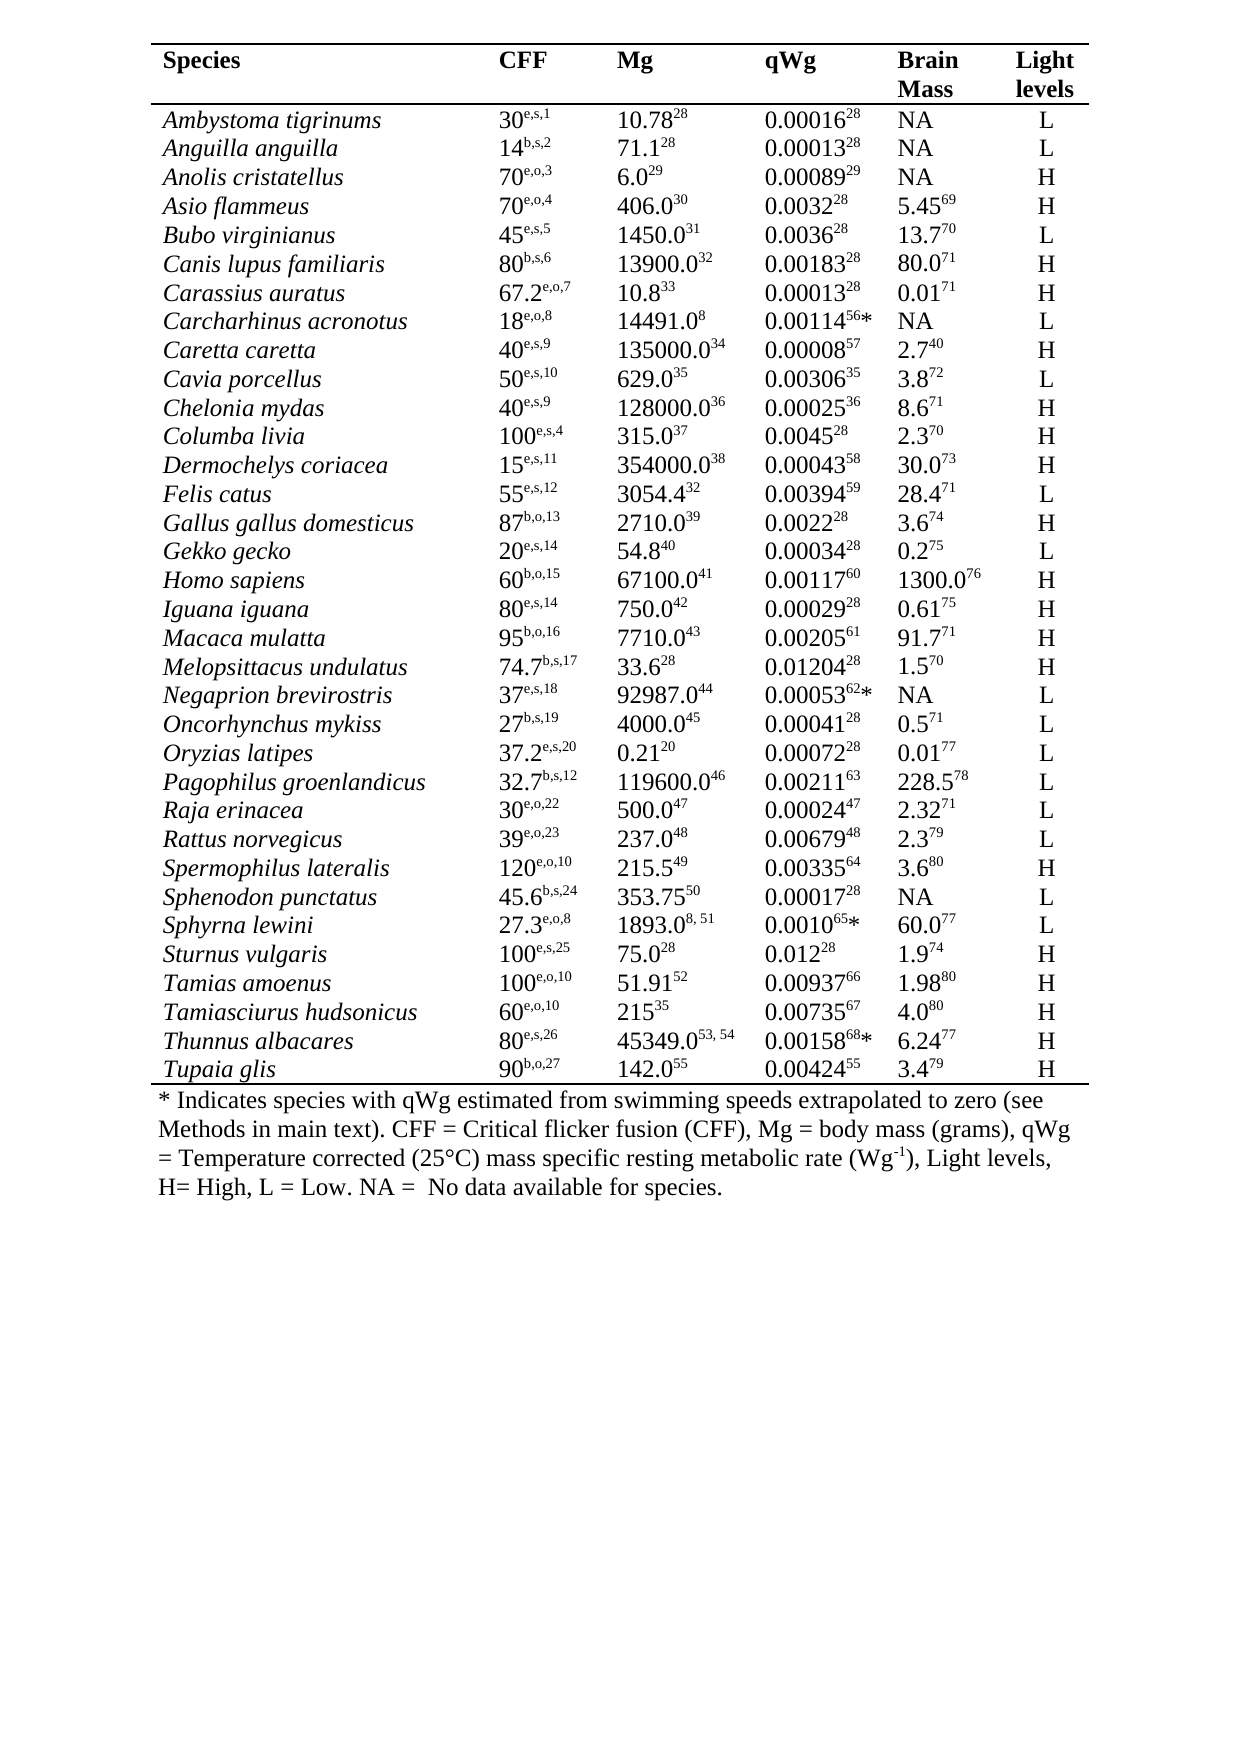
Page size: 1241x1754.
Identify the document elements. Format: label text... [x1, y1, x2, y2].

table_cell 6.2477 [886, 1026, 1004, 1054]
table_cell 3054.432 [606, 479, 753, 508]
table_cell H [1004, 249, 1089, 278]
table_cell Tamiasciurus hudsonicus [151, 997, 487, 1026]
table_cell L [1004, 882, 1089, 910]
table_cell 354000.038 [606, 450, 753, 479]
table_cell 3.872 [886, 364, 1004, 393]
table_cell 2.3271 [886, 795, 1004, 824]
table_cell 2.379 [886, 824, 1004, 853]
table_cell 40e,s,9 [488, 393, 606, 421]
table_cell 0.0120428 [753, 651, 886, 680]
table_header Mg [606, 45, 753, 103]
table_cell 353.7550 [606, 882, 753, 910]
table_cell 30e,o,22 [488, 795, 606, 824]
table_cell 67.2e,o,7 [488, 278, 606, 306]
table_cell 228.578 [886, 767, 1004, 795]
table_cell Anguilla anguilla [151, 134, 487, 162]
table_cell Oryzias latipes [151, 738, 487, 767]
table_cell H [1004, 651, 1089, 680]
table_cell 128000.036 [606, 393, 753, 421]
table_header qWg [753, 45, 886, 103]
table_cell 0.6175 [886, 594, 1004, 623]
table_cell 135000.034 [606, 335, 753, 364]
table_cell 14b,s,2 [488, 134, 606, 162]
table_cell 237.048 [606, 824, 753, 853]
table_cell 0.0002536 [753, 393, 886, 421]
table_cell H [1004, 997, 1089, 1026]
table_cell 0.01228 [753, 939, 886, 968]
table_cell 0.0020561 [753, 623, 886, 651]
table_cell Caretta caretta [151, 335, 487, 364]
table_cell 0.0042455 [753, 1055, 886, 1083]
table_cell 45e,s,5 [488, 220, 606, 248]
table_cell 75.028 [606, 939, 753, 968]
table_cell 3.479 [886, 1055, 1004, 1083]
table_cell 92987.044 [606, 680, 753, 709]
table_cell 0.0030635 [753, 364, 886, 393]
table_cell Sphenodon punctatus [151, 882, 487, 910]
table_cell 21535 [606, 997, 753, 1026]
table_cell 2.740 [886, 335, 1004, 364]
table_cell 0.004528 [753, 421, 886, 450]
table_cell 0.0004358 [753, 450, 886, 479]
table_cell Dermochelys coriacea [151, 450, 487, 479]
table_cell Thunnus albacares [151, 1026, 487, 1054]
table_cell H [1004, 278, 1089, 306]
table_cell 10.7828 [606, 105, 753, 133]
table_cell 0.0001328 [753, 278, 886, 306]
table_cell 3.674 [886, 508, 1004, 536]
table_cell 13.770 [886, 220, 1004, 248]
table_cell 7710.043 [606, 623, 753, 651]
table_cell NA [886, 134, 1004, 162]
table_cell 1300.076 [886, 565, 1004, 594]
table_header Light levels [1004, 45, 1089, 103]
table_cell Columba livia [151, 421, 487, 450]
table_cell 14491.08 [606, 306, 753, 335]
table_cell 8.671 [886, 393, 1004, 421]
table_cell 0.0001328 [753, 134, 886, 162]
table_cell H [1004, 393, 1089, 421]
table_cell 37e,s,18 [488, 680, 606, 709]
table_cell 0.275 [886, 536, 1004, 565]
table_cell 37.2e,s,20 [488, 738, 606, 767]
table_cell 45349.053, 54 [606, 1026, 753, 1054]
table_cell 142.055 [606, 1055, 753, 1083]
table_cell 55e,s,12 [488, 479, 606, 508]
table_cell 120e,o,10 [488, 853, 606, 882]
table_cell NA [886, 680, 1004, 709]
table_cell Tamias amoenus [151, 968, 487, 997]
table_cell 0.0011456* [753, 306, 886, 335]
table_cell 0.0000857 [753, 335, 886, 364]
table_cell 315.037 [606, 421, 753, 450]
table_cell L [1004, 134, 1089, 162]
table_cell NA [886, 882, 1004, 910]
table_cell L [1004, 364, 1089, 393]
table_cell Chelonia mydas [151, 393, 487, 421]
table_cell 60.077 [886, 910, 1004, 939]
table_cell NA [886, 162, 1004, 191]
table_cell 30.073 [886, 450, 1004, 479]
table_cell H [1004, 623, 1089, 651]
table_cell L [1004, 738, 1089, 767]
table_cell Pagophilus groenlandicus [151, 767, 487, 795]
table_cell 406.030 [606, 191, 753, 220]
table_cell 629.035 [606, 364, 753, 393]
table_cell Asio flammeus [151, 191, 487, 220]
table_cell 2710.039 [606, 508, 753, 536]
table_cell 87b,o,13 [488, 508, 606, 536]
table_cell H [1004, 191, 1089, 220]
table_cell H [1004, 968, 1089, 997]
table_cell L [1004, 479, 1089, 508]
table_cell 0.0015868* [753, 1026, 886, 1054]
table_cell Oncorhynchus mykiss [151, 709, 487, 738]
table_cell 0.0093766 [753, 968, 886, 997]
table_cell 33.628 [606, 651, 753, 680]
table_cell NA [886, 306, 1004, 335]
table_cell L [1004, 709, 1089, 738]
table_cell 0.0021163 [753, 767, 886, 795]
table_cell Carassius auratus [151, 278, 487, 306]
table_cell H [1004, 594, 1089, 623]
table_cell 4.080 [886, 997, 1004, 1026]
table_cell 0.0004128 [753, 709, 886, 738]
table_cell H [1004, 939, 1089, 968]
text * Indicates species with qWg estimated from swimming speeds extrapolated to zero (see Methods in main text). CFF = Critical flicker fusion (CFF), Mg = body mass (grams), qWg = Temperature corrected (25°C) mass specific resting metabolic rate (Wg-1), Light levels, H= High, L = Low. NA = No data available for species. [158, 1085, 1089, 1200]
table_cell 13900.032 [606, 249, 753, 278]
table_cell 45.6b,s,24 [488, 882, 606, 910]
table_cell NA [886, 105, 1004, 133]
table_cell Homo sapiens [151, 565, 487, 594]
table_cell 0.003228 [753, 191, 886, 220]
table_cell 70e,o,3 [488, 162, 606, 191]
table_cell 0.002228 [753, 508, 886, 536]
table_cell 80e,s,14 [488, 594, 606, 623]
table_cell L [1004, 910, 1089, 939]
table_cell Tupaia glis [151, 1055, 487, 1083]
table_cell 40e,s,9 [488, 335, 606, 364]
table_cell 27.3e,o,8 [488, 910, 606, 939]
table_cell Spermophilus lateralis [151, 853, 487, 882]
table_cell 18e,o,8 [488, 306, 606, 335]
table_cell L [1004, 306, 1089, 335]
table_cell 0.0002928 [753, 594, 886, 623]
table_cell 0.0073567 [753, 997, 886, 1026]
table_cell 70e,o,4 [488, 191, 606, 220]
table_cell 0.0067948 [753, 824, 886, 853]
table_cell H [1004, 1055, 1089, 1083]
table_cell 0.0005362* [753, 680, 886, 709]
table_cell Negaprion brevirostris [151, 680, 487, 709]
table_cell Anolis cristatellus [151, 162, 487, 191]
table_cell 60e,o,10 [488, 997, 606, 1026]
table_cell 0.0008929 [753, 162, 886, 191]
table_cell 1.9880 [886, 968, 1004, 997]
table_cell 6.029 [606, 162, 753, 191]
table_cell 39e,o,23 [488, 824, 606, 853]
table_cell L [1004, 536, 1089, 565]
table_cell 0.571 [886, 709, 1004, 738]
table_cell L [1004, 795, 1089, 824]
table_cell 0.0177 [886, 738, 1004, 767]
table_cell L [1004, 824, 1089, 853]
table_cell 60b,o,15 [488, 565, 606, 594]
table_cell 95b,o,16 [488, 623, 606, 651]
table_cell 100e,s,25 [488, 939, 606, 968]
table_cell 0.0001728 [753, 882, 886, 910]
table_cell 5.4569 [886, 191, 1004, 220]
table_header CFF [488, 45, 606, 103]
table_cell 20e,s,14 [488, 536, 606, 565]
table_cell 2.370 [886, 421, 1004, 450]
table_cell 119600.046 [606, 767, 753, 795]
table_cell 215.549 [606, 853, 753, 882]
table_cell L [1004, 220, 1089, 248]
table_cell 0.003628 [753, 220, 886, 248]
table_cell 80b,s,6 [488, 249, 606, 278]
table_cell 80e,s,26 [488, 1026, 606, 1054]
table_cell Carcharhinus acronotus [151, 306, 487, 335]
table_cell Sphyrna lewini [151, 910, 487, 939]
table_header Brain Mass [886, 45, 1004, 103]
table_cell 32.7b,s,12 [488, 767, 606, 795]
table_cell H [1004, 421, 1089, 450]
table_cell 90b,o,27 [488, 1055, 606, 1083]
table_cell 0.0018328 [753, 249, 886, 278]
table_cell 1.570 [886, 651, 1004, 680]
table_cell 0.2120 [606, 738, 753, 767]
table_cell 0.0001628 [753, 105, 886, 133]
table_cell H [1004, 565, 1089, 594]
table_cell Sturnus vulgaris [151, 939, 487, 968]
table_cell H [1004, 450, 1089, 479]
table_header Species [151, 45, 487, 103]
table_cell 80.071 [886, 249, 1004, 278]
table_cell 0.0033564 [753, 853, 886, 882]
table_cell 74.7b,s,17 [488, 651, 606, 680]
table_cell 10.833 [606, 278, 753, 306]
table_cell 54.840 [606, 536, 753, 565]
table_cell H [1004, 853, 1089, 882]
table_cell H [1004, 508, 1089, 536]
table_cell 67100.041 [606, 565, 753, 594]
table_cell Raja erinacea [151, 795, 487, 824]
table_cell Ambystoma tigrinums [151, 105, 487, 133]
table_cell Gekko gecko [151, 536, 487, 565]
table_cell L [1004, 105, 1089, 133]
table_cell 50e,s,10 [488, 364, 606, 393]
table_cell Macaca mulatta [151, 623, 487, 651]
table_cell 4000.045 [606, 709, 753, 738]
table_cell 1893.08, 51 [606, 910, 753, 939]
table_cell 1450.031 [606, 220, 753, 248]
table_cell Gallus gallus domesticus [151, 508, 487, 536]
table_cell 0.0003428 [753, 536, 886, 565]
table_cell Rattus norvegicus [151, 824, 487, 853]
table_cell 71.128 [606, 134, 753, 162]
table_cell 51.9152 [606, 968, 753, 997]
table_cell Canis lupus familiaris [151, 249, 487, 278]
table_cell 15e,s,11 [488, 450, 606, 479]
table_cell 0.0011760 [753, 565, 886, 594]
table_cell 91.771 [886, 623, 1004, 651]
table_cell 28.471 [886, 479, 1004, 508]
table_cell H [1004, 162, 1089, 191]
table_cell Cavia porcellus [151, 364, 487, 393]
table_cell Melopsittacus undulatus [151, 651, 487, 680]
table_cell H [1004, 1026, 1089, 1054]
table_cell Iguana iguana [151, 594, 487, 623]
table_cell 750.042 [606, 594, 753, 623]
table_cell 27b,s,19 [488, 709, 606, 738]
table_cell Felis catus [151, 479, 487, 508]
table_cell 0.001065* [753, 910, 886, 939]
table_cell 0.0002447 [753, 795, 886, 824]
table_cell 1.974 [886, 939, 1004, 968]
table_cell 0.0171 [886, 278, 1004, 306]
table_cell 100e,o,10 [488, 968, 606, 997]
table_cell L [1004, 767, 1089, 795]
table_cell 3.680 [886, 853, 1004, 882]
table_cell H [1004, 335, 1089, 364]
table_cell L [1004, 680, 1089, 709]
table_cell 0.0039459 [753, 479, 886, 508]
table_cell Bubo virginianus [151, 220, 487, 248]
table_cell 500.047 [606, 795, 753, 824]
table_cell 30e,s,1 [488, 105, 606, 133]
table_cell 0.0007228 [753, 738, 886, 767]
table_cell 100e,s,4 [488, 421, 606, 450]
